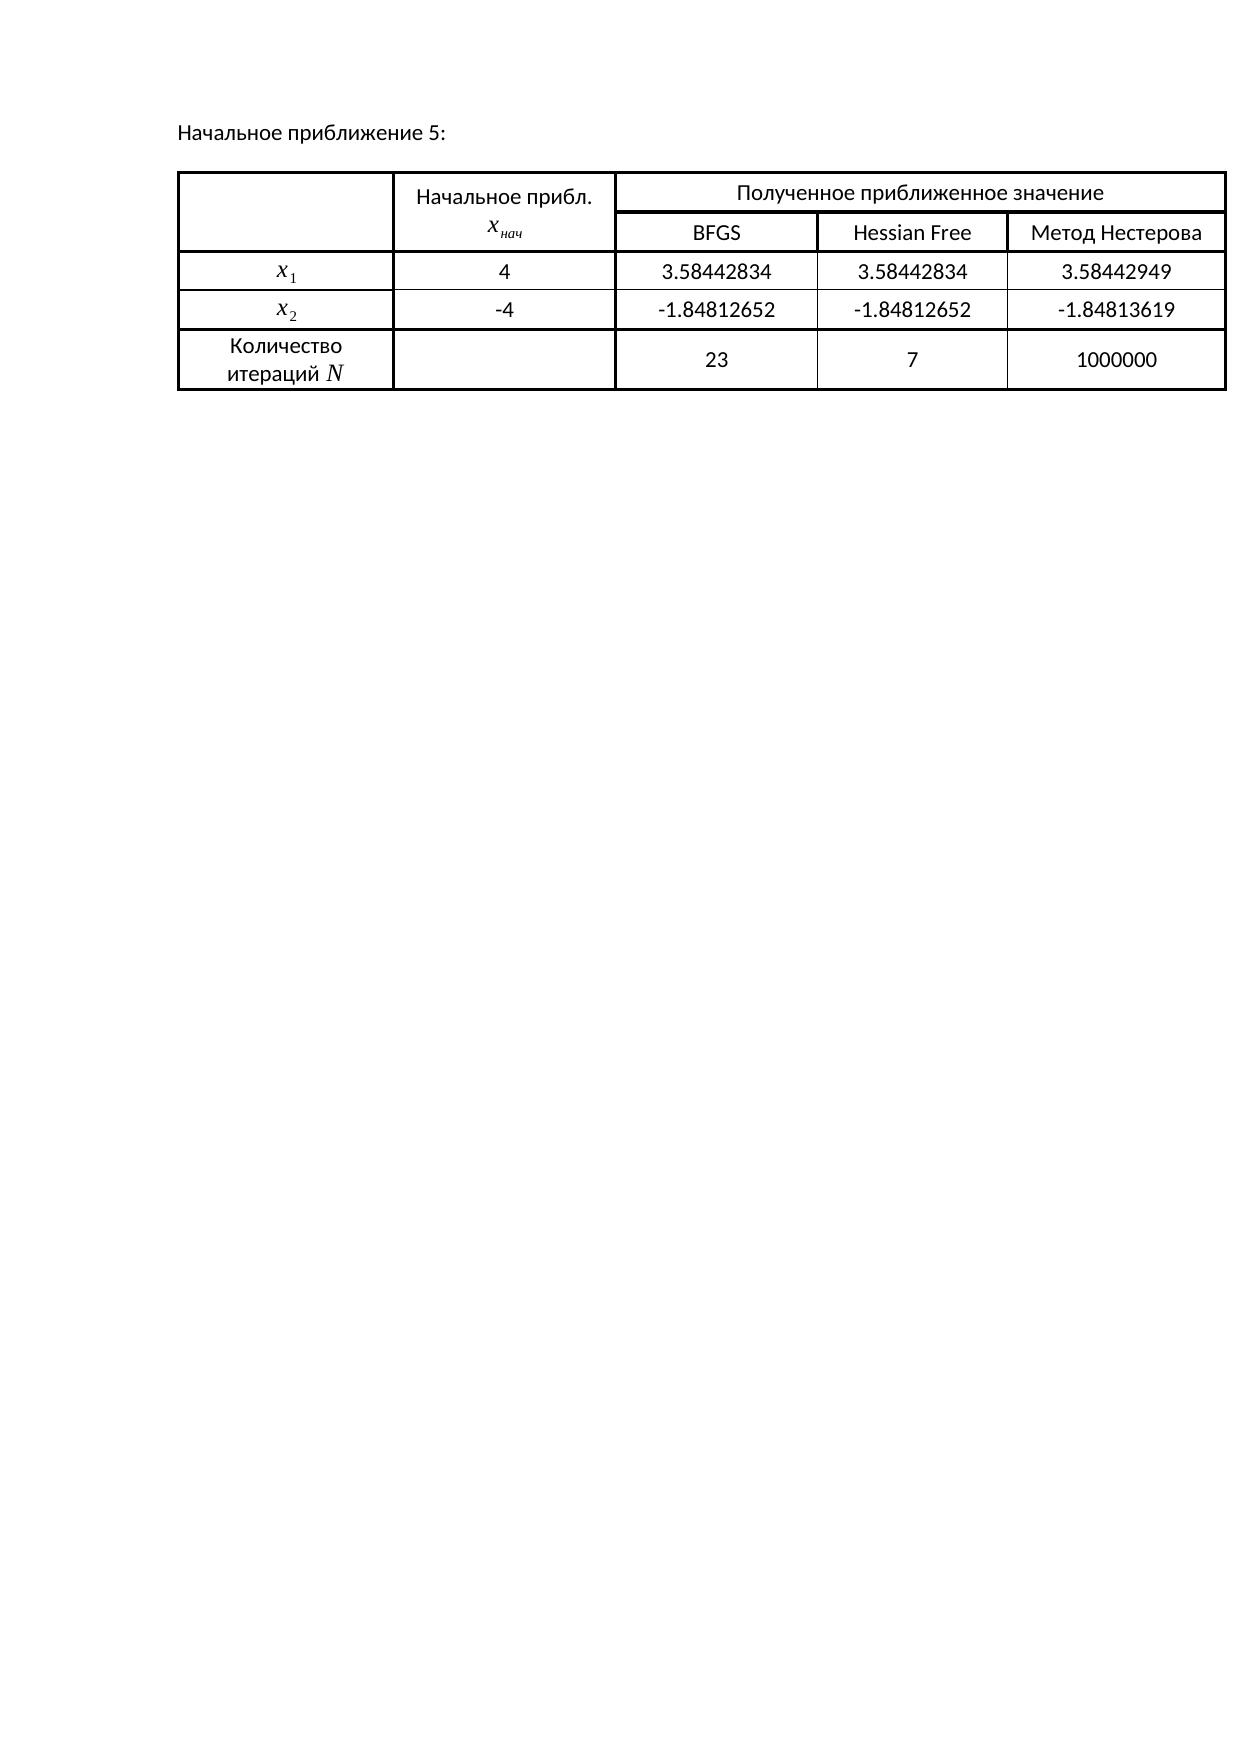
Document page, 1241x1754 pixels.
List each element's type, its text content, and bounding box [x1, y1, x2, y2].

table_header Полученное приближенное значение [617, 174, 1224, 210]
table_header Начальное прибл. [395, 174, 614, 250]
table_cell -1.84812652 [818, 290, 1007, 328]
table_cell [395, 331, 614, 387]
table_cell Количество итераций [180, 331, 392, 387]
table_cell -1.84812652 [617, 290, 817, 328]
table_header [180, 174, 392, 250]
text Начальное приближение 5: [177, 118, 1152, 146]
table_cell 7 [818, 331, 1007, 387]
table_cell BFGS [617, 214, 816, 250]
table_cell 1000000 [1008, 331, 1224, 387]
table_cell [180, 291, 392, 328]
table_cell 3.58442834 [818, 253, 1007, 289]
table_cell 23 [617, 331, 817, 387]
table_cell -4 [395, 290, 614, 328]
table_cell 4 [395, 253, 614, 289]
table_cell 3.58442834 [617, 253, 817, 289]
table_cell -1.84813619 [1008, 290, 1224, 328]
table_cell [180, 253, 392, 289]
table_cell Hessian Free [819, 214, 1006, 250]
table_cell Метод Нестерова [1009, 214, 1224, 250]
table_cell 3.58442949 [1008, 253, 1224, 289]
